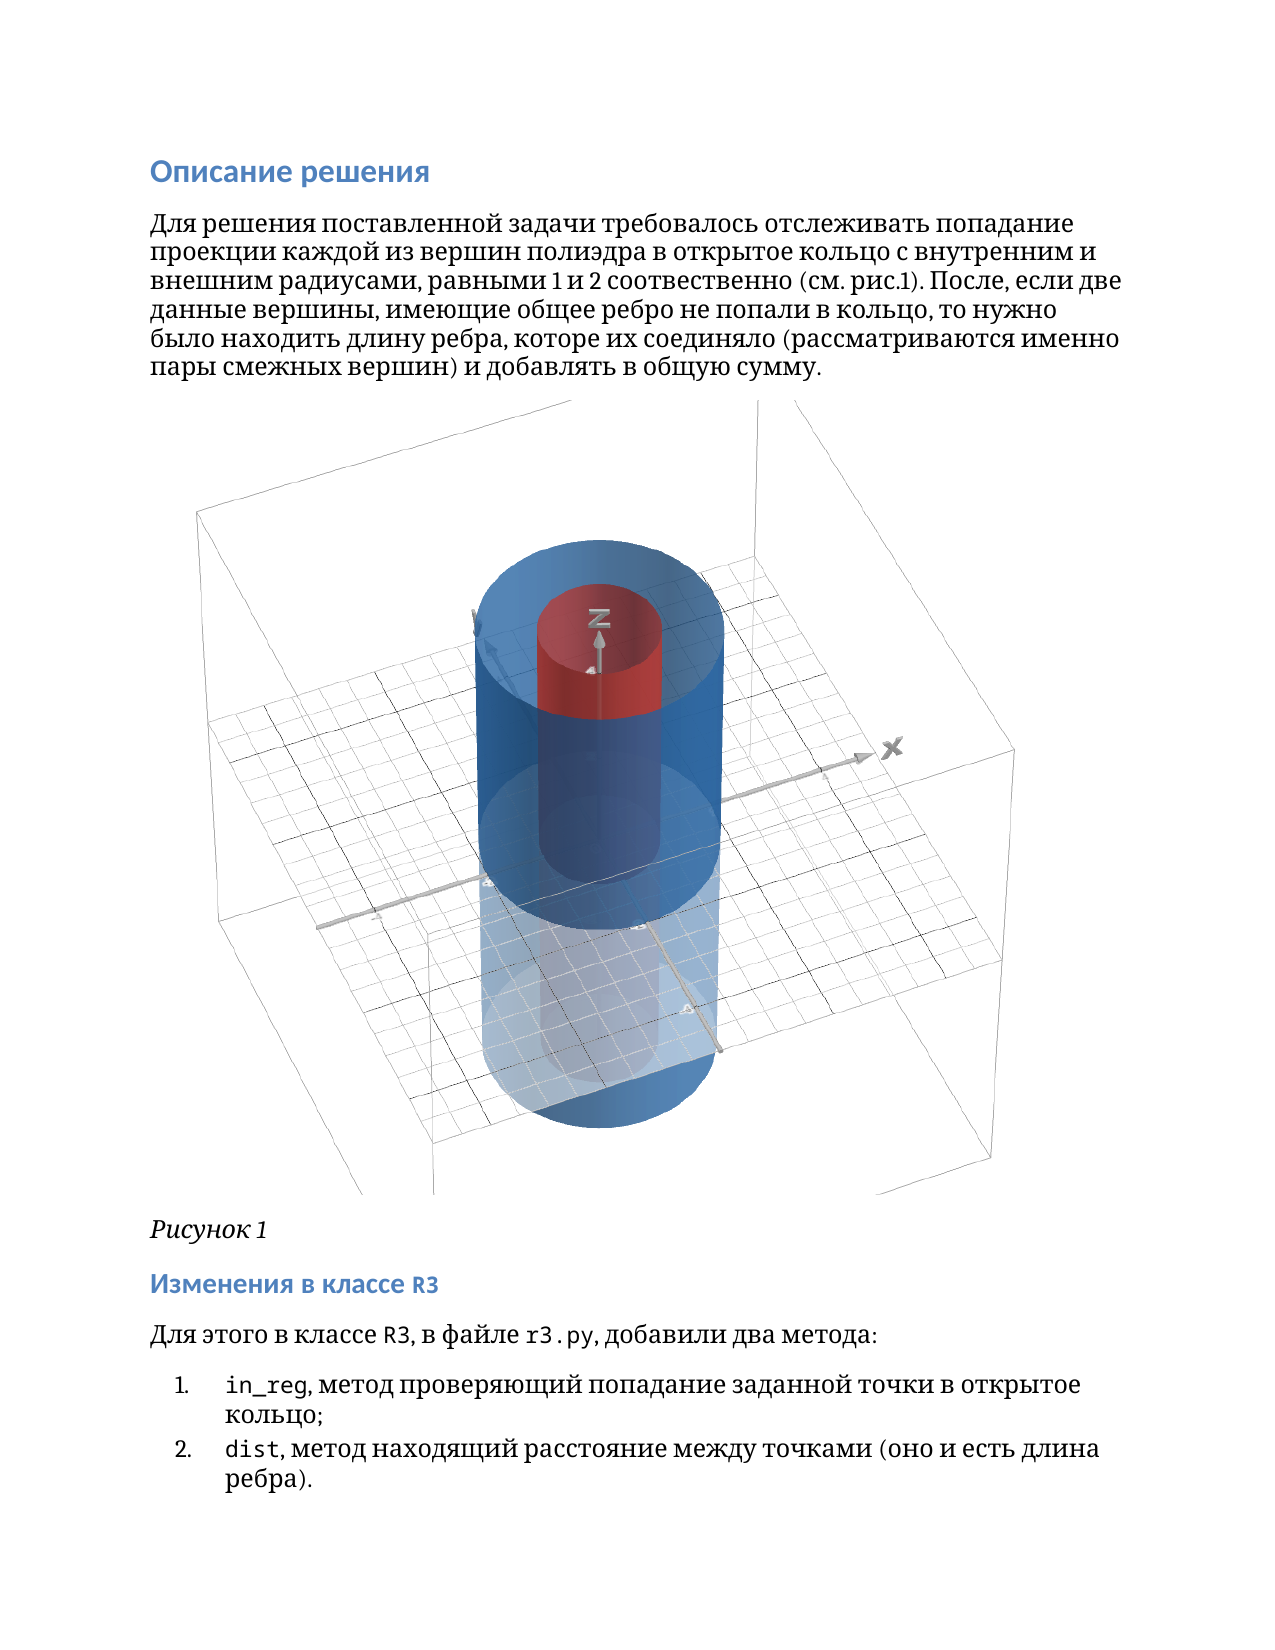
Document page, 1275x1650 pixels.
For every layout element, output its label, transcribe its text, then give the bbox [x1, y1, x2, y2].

subtitle Описание решения [150, 150, 1125, 191]
text Для этого в классе R3, в файле r3.py, добавили два метода: [150, 1319, 1125, 1351]
text Рисунок 1 [150, 1216, 1125, 1244]
list in_reg, метод проверяющий попадание заданной точки в открытое кольцо; [175, 1369, 1125, 1429]
subtitle Изменения в классе R3 [150, 1265, 1125, 1301]
text Для решения поставленной задачи требовалось отслеживать попадание проекции каждой из вершин полиэдра в открытое кольцо с внутренним и внешним радиусами, равными 1 и 2 соотвественно (см. рис.1). После, если две данные вершины, имеющие общее ребро не попали в кольцо, то нужно было находить длину ребра, которе их соединяло (рассматриваются именно пары смежных вершин) и добавлять в общую сумму. [150, 209, 1125, 382]
picture [168, 400, 1044, 1195]
list dist, метод находящий расстояние между точками (оно и есть длина ребра). [175, 1433, 1125, 1493]
